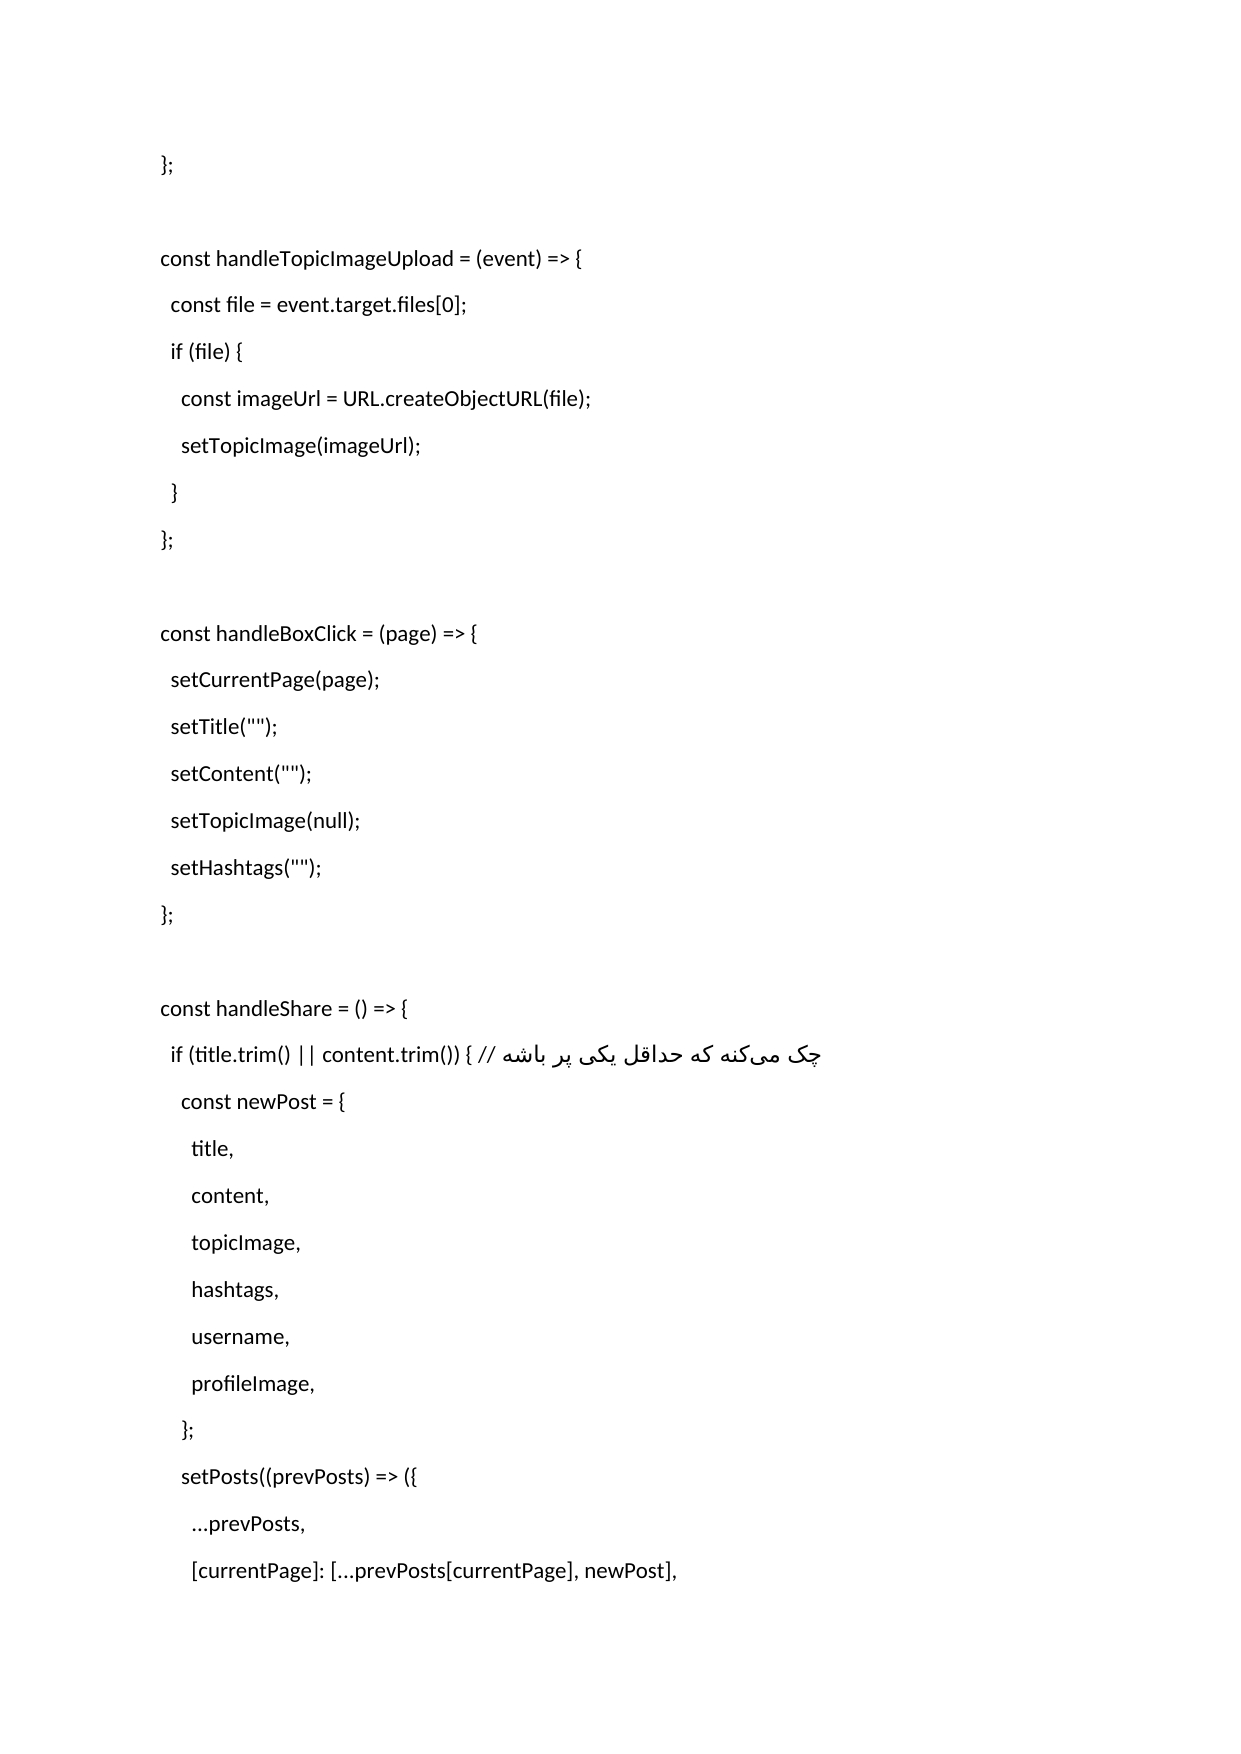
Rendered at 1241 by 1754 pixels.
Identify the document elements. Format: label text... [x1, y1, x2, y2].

text [currentPage]: [...prevPosts[currentPage], newPost], [150, 1556, 1090, 1584]
text setPosts((prevPosts) => ({ [150, 1462, 1090, 1491]
text }; [150, 525, 1090, 553]
text }; [150, 1416, 1090, 1444]
text setHashtags(""); [150, 853, 1090, 881]
text username, [150, 1322, 1090, 1350]
text setTopicImage(null); [150, 806, 1090, 834]
text const file = event.target.files[0]; [150, 291, 1090, 319]
text const handleShare = () => { [150, 994, 1090, 1022]
text title, [150, 1134, 1090, 1162]
text }; [150, 900, 1090, 928]
text if (title.trim() || content.trim()) { // چک می‌کنه که حداقل یکی پر باشه [150, 1041, 1090, 1069]
text setCurrentPage(page); [150, 666, 1090, 694]
text }; [150, 150, 1090, 178]
text const newPost = { [150, 1087, 1090, 1116]
text const handleTopicImageUpload = (event) => { [150, 244, 1090, 272]
text setTopicImage(imageUrl); [150, 431, 1090, 459]
text hashtags, [150, 1275, 1090, 1303]
text profileImage, [150, 1369, 1090, 1397]
text } [150, 478, 1090, 506]
text setTitle(""); [150, 712, 1090, 741]
text const handleBoxClick = (page) => { [150, 619, 1090, 647]
text topicImage, [150, 1228, 1090, 1256]
text setContent(""); [150, 759, 1090, 787]
text if (file) { [150, 337, 1090, 366]
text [150, 384, 1090, 412]
text content, [150, 1181, 1090, 1209]
text ...prevPosts, [150, 1509, 1090, 1537]
